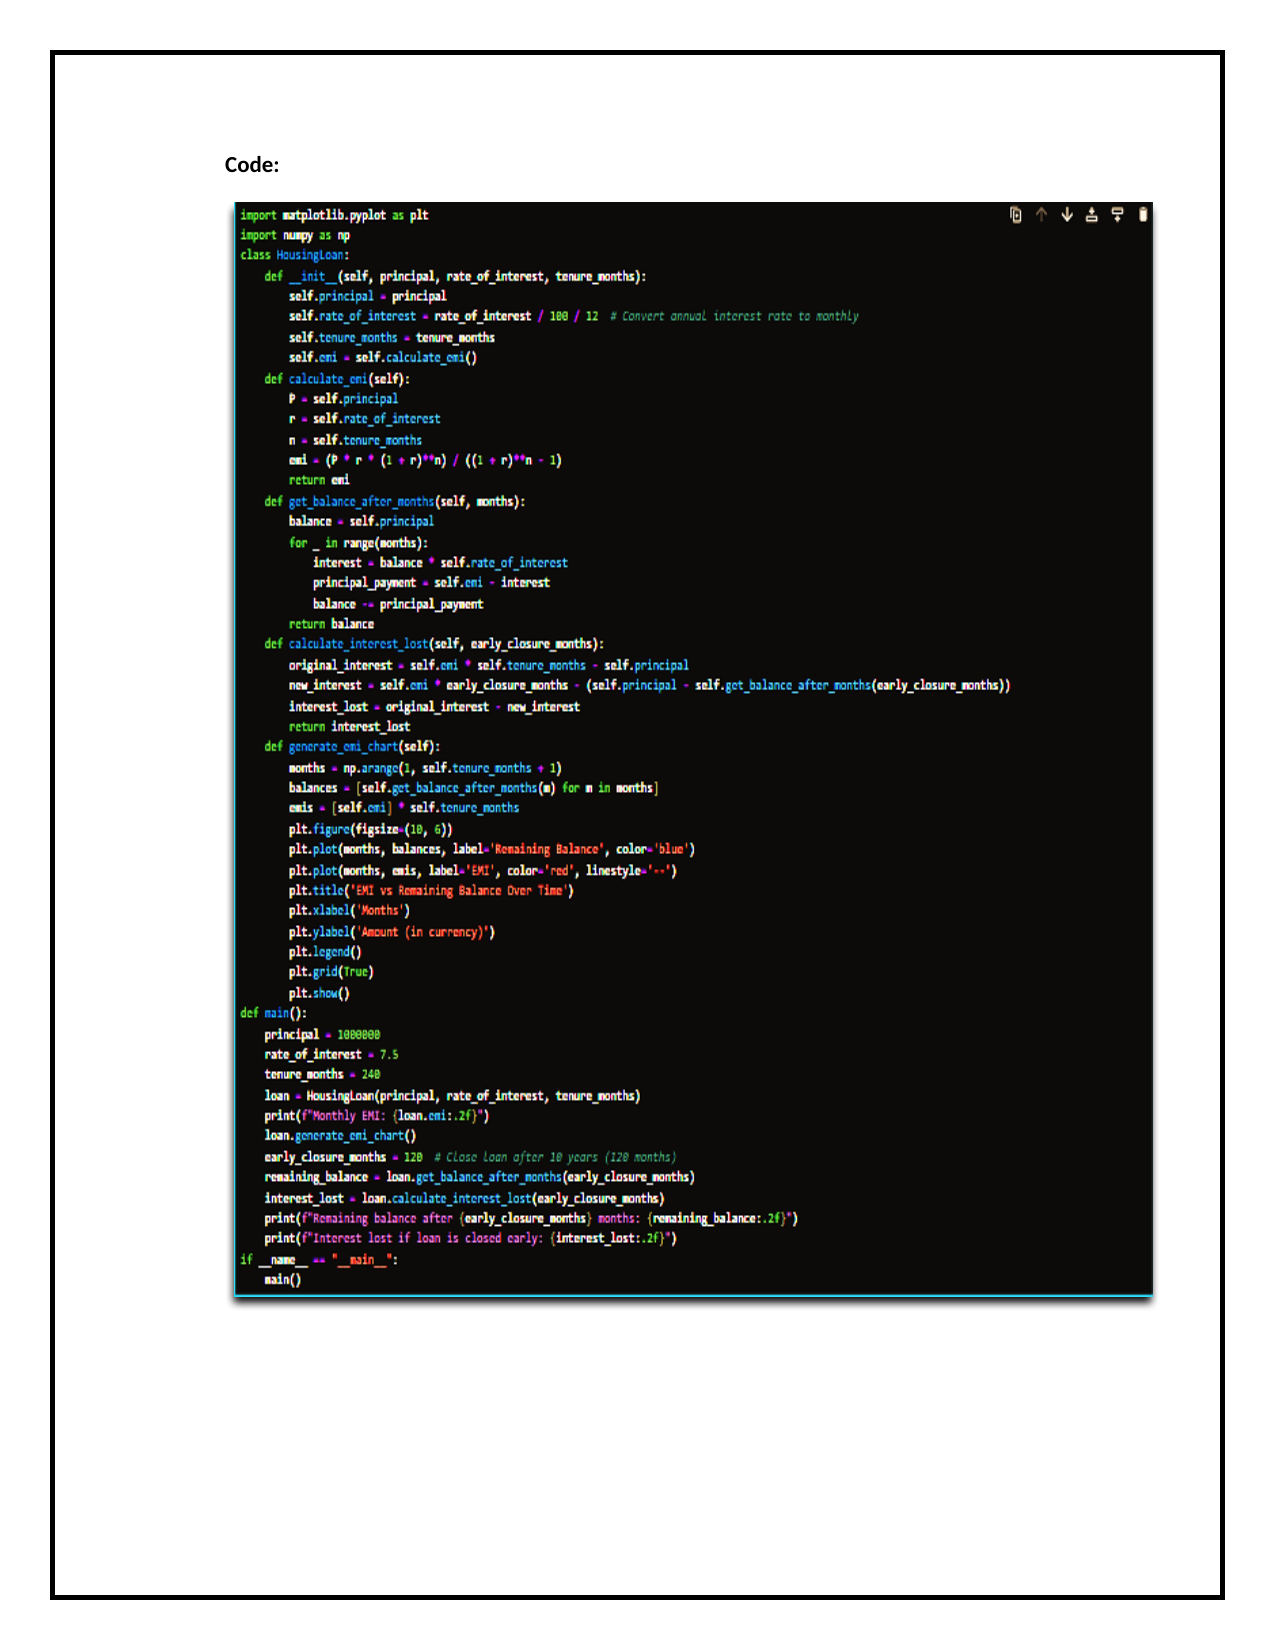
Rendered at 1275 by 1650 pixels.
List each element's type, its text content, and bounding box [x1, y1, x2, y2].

text Code: [225, 150, 1155, 178]
picture [234, 202, 1153, 1297]
